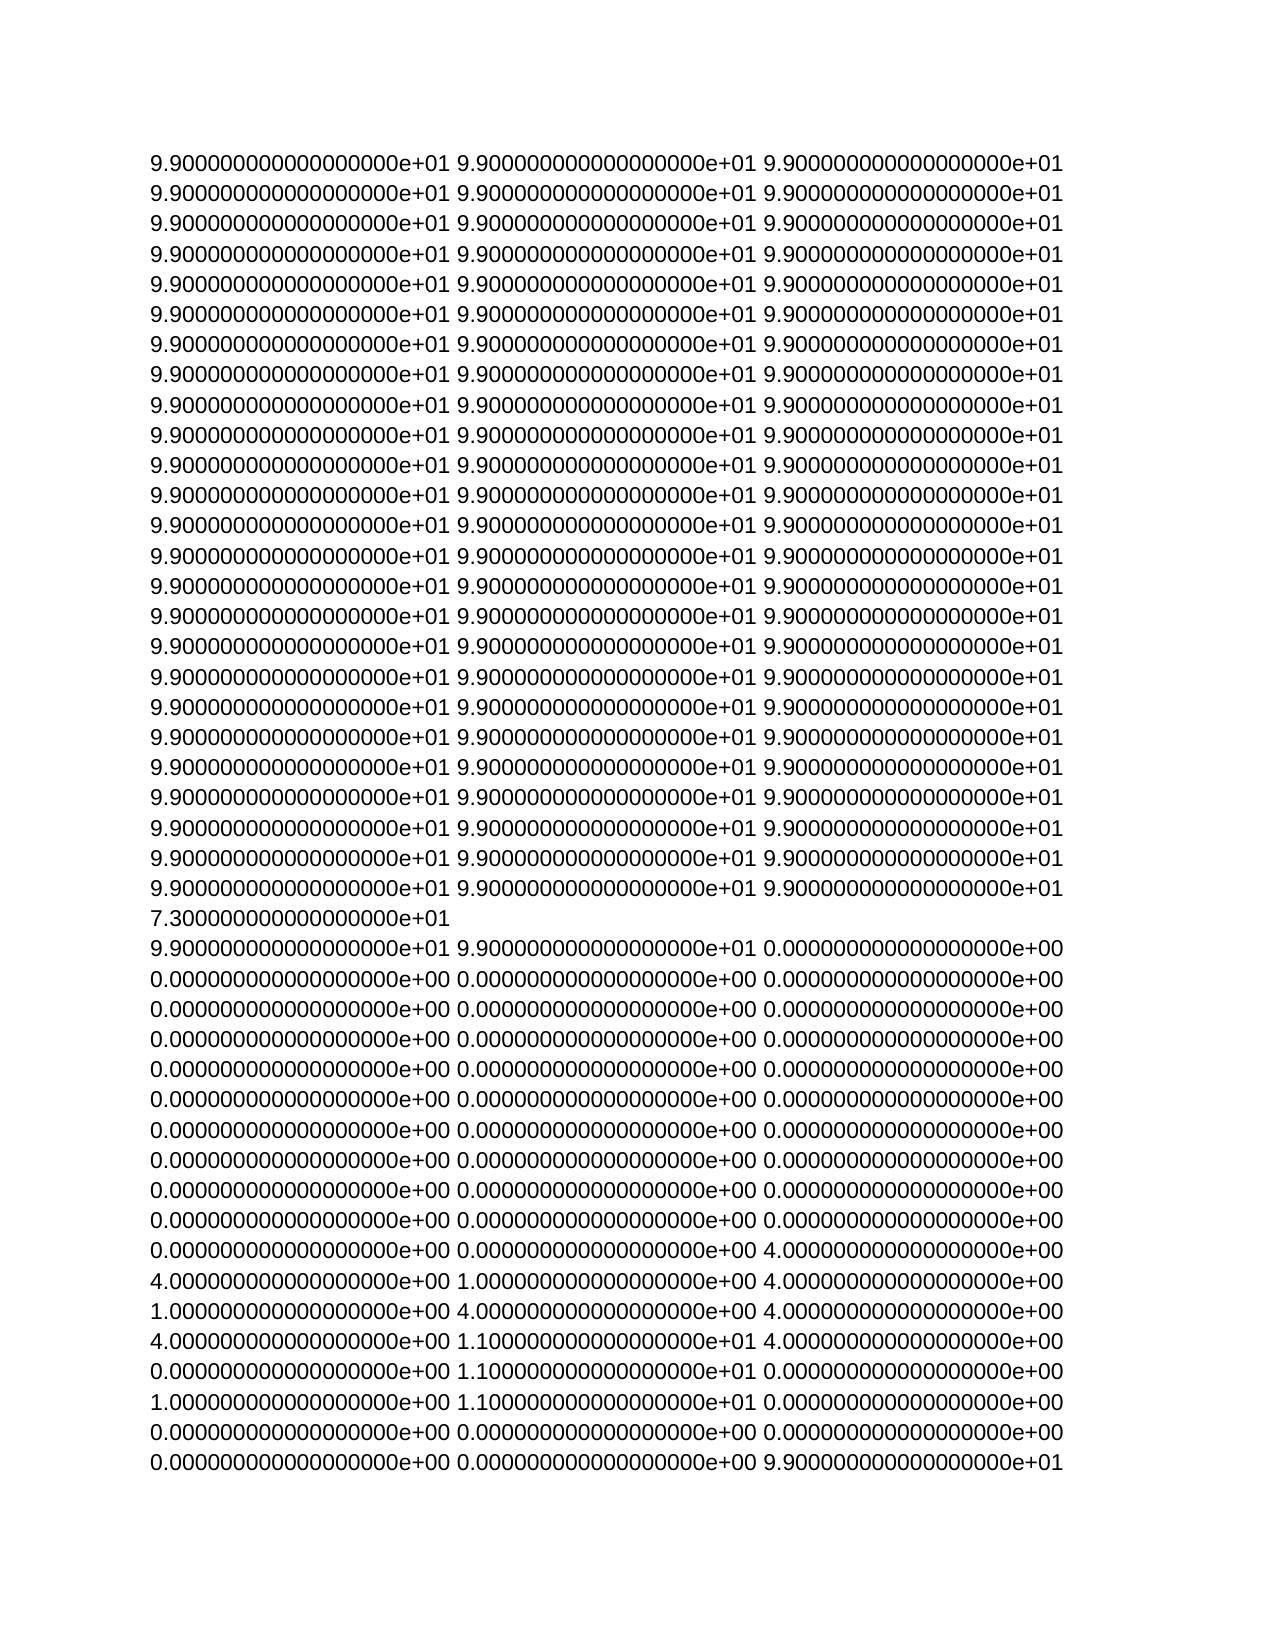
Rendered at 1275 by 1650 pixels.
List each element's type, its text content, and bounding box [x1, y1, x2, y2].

text 9.900000000000000000e+01 9.900000000000000000e+01 9.900000000000000000e+01 9.900000000000000000e+01 9.900000000000000000e+01 9.900000000000000000e+01 9.900000000000000000e+01 9.900000000000000000e+01 9.900000000000000000e+01 9.900000000000000000e+01 9.900000000000000000e+01 9.900000000000000000e+01 9.900000000000000000e+01 9.900000000000000000e+01 9.900000000000000000e+01 9.900000000000000000e+01 9.900000000000000000e+01 9.900000000000000000e+01 9.900000000000000000e+01 9.900000000000000000e+01 9.900000000000000000e+01 9.900000000000000000e+01 9.900000000000000000e+01 9.900000000000000000e+01 9.900000000000000000e+01 9.900000000000000000e+01 9.900000000000000000e+01 9.900000000000000000e+01 9.900000000000000000e+01 9.900000000000000000e+01 9.900000000000000000e+01 9.900000000000000000e+01 9.900000000000000000e+01 9.900000000000000000e+01 9.900000000000000000e+01 9.900000000000000000e+01 9.900000000000000000e+01 9.900000000000000000e+01 9.900000000000000000e+01 9.900000000000000000e+01 9.900000000000000000e+01 9.900000000000000000e+01 9.900000000000000000e+01 9.900000000000000000e+01 9.900000000000000000e+01 9.900000000000000000e+01 9.900000000000000000e+01 9.900000000000000000e+01 9.900000000000000000e+01 9.900000000000000000e+01 9.900000000000000000e+01 9.900000000000000000e+01 9.900000000000000000e+01 9.900000000000000000e+01 9.900000000000000000e+01 9.900000000000000000e+01 9.900000000000000000e+01 9.900000000000000000e+01 9.900000000000000000e+01 9.900000000000000000e+01 9.900000000000000000e+01 9.900000000000000000e+01 9.900000000000000000e+01 9.900000000000000000e+01 9.900000000000000000e+01 9.900000000000000000e+01 9.900000000000000000e+01 9.900000000000000000e+01 9.900000000000000000e+01 9.900000000000000000e+01 9.900000000000000000e+01 9.900000000000000000e+01 9.900000000000000000e+01 9.900000000000000000e+01 9.900000000000000000e+01 7.300000000000000000e+01 [150, 150, 1125, 932]
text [150, 935, 1125, 1475]
